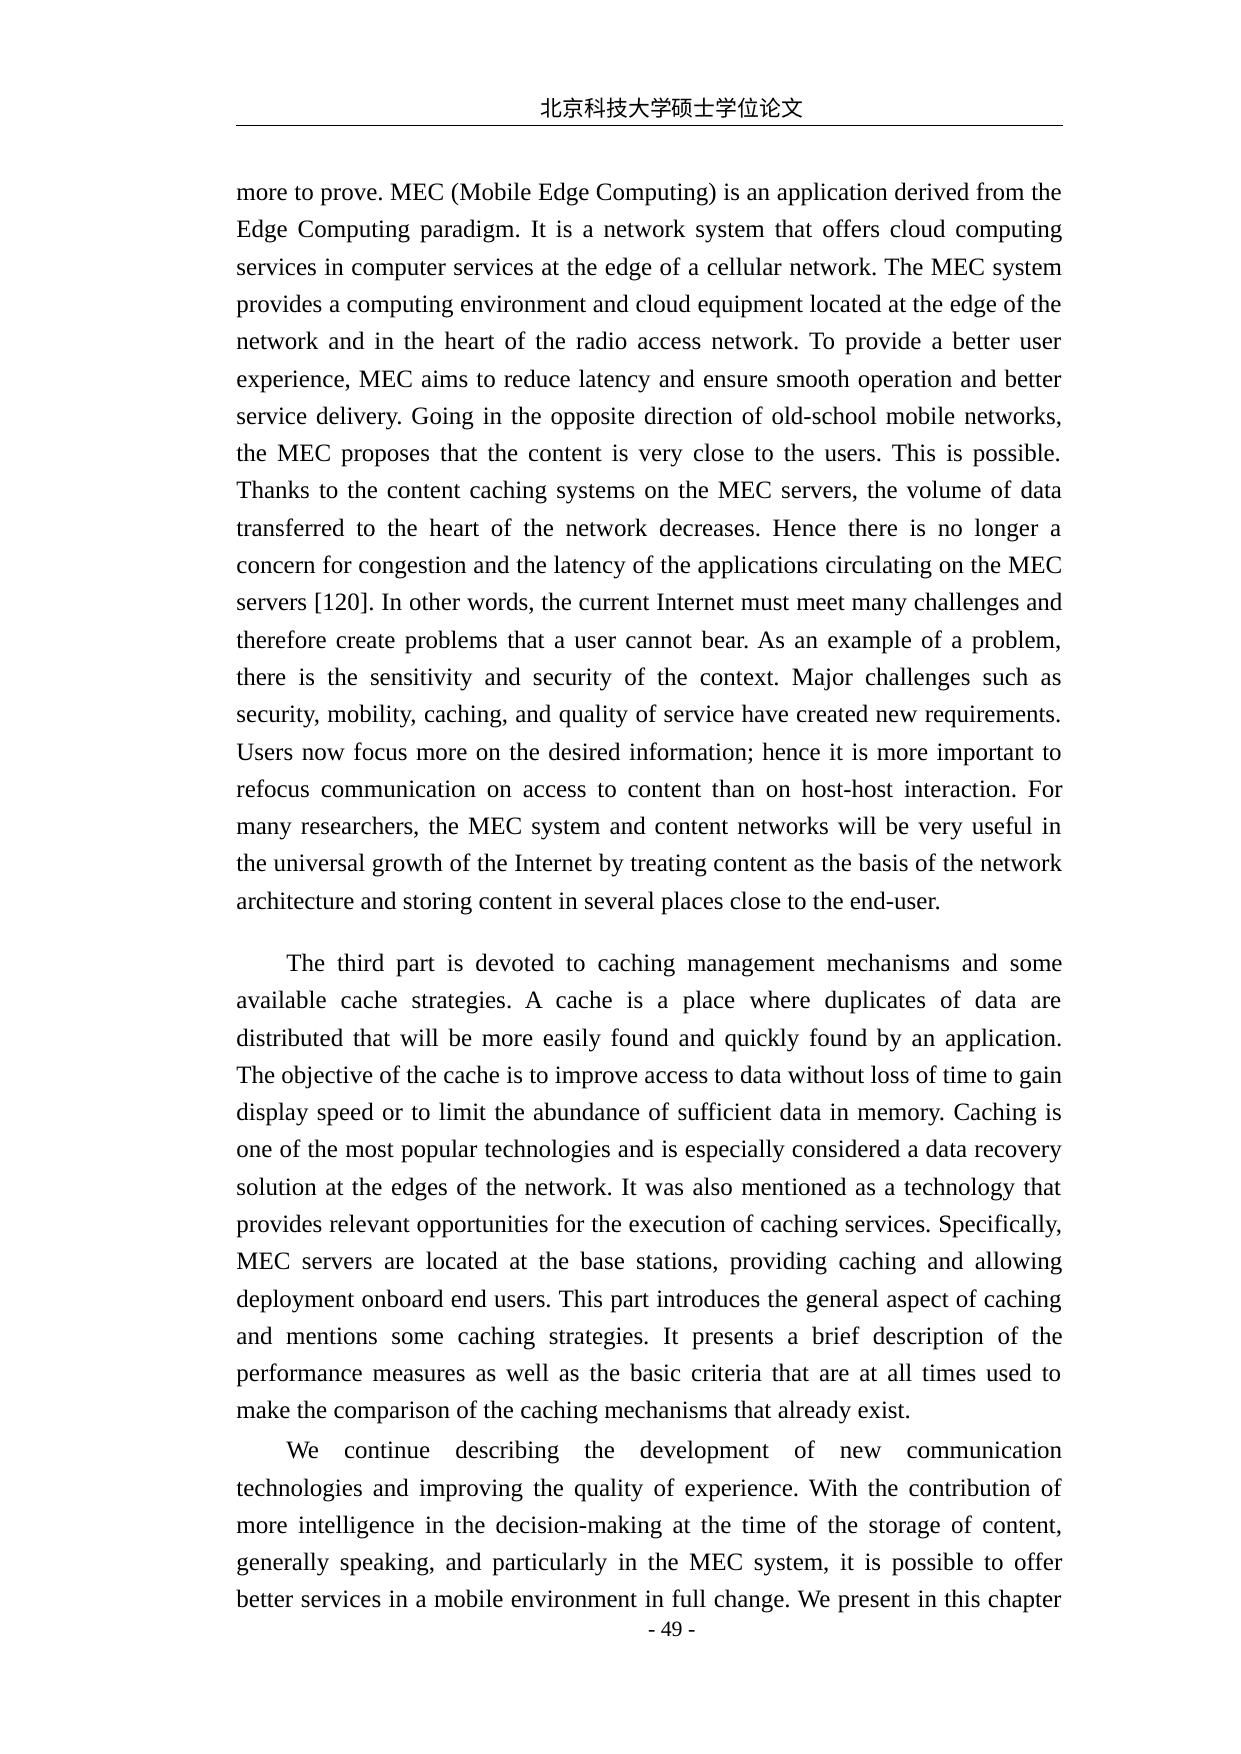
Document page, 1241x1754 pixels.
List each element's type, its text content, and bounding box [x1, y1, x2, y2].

text The third part is devoted to caching management mechanisms and some available cache strategies. A cache is a place where duplicates of data are distributed that will be more easily found and quickly found by an application. The objective of the cache is to improve access to data without loss of time to gain display speed or to limit the abundance of sufficient data in memory. Caching is one of the most popular technologies and is especially considered a data recovery solution at the edges of the network. It was also mentioned as a technology that provides relevant opportunities for the execution of caching services. Specifically, MEC servers are located at the base stations, providing caching and allowing deployment onboard end users. This part introduces the general aspect of caching and mentions some caching strategies. It presents a brief description of the performance measures as well as the basic criteria that are at all times used to make the comparison of the caching mechanisms that already exist. [236, 948, 1063, 1424]
